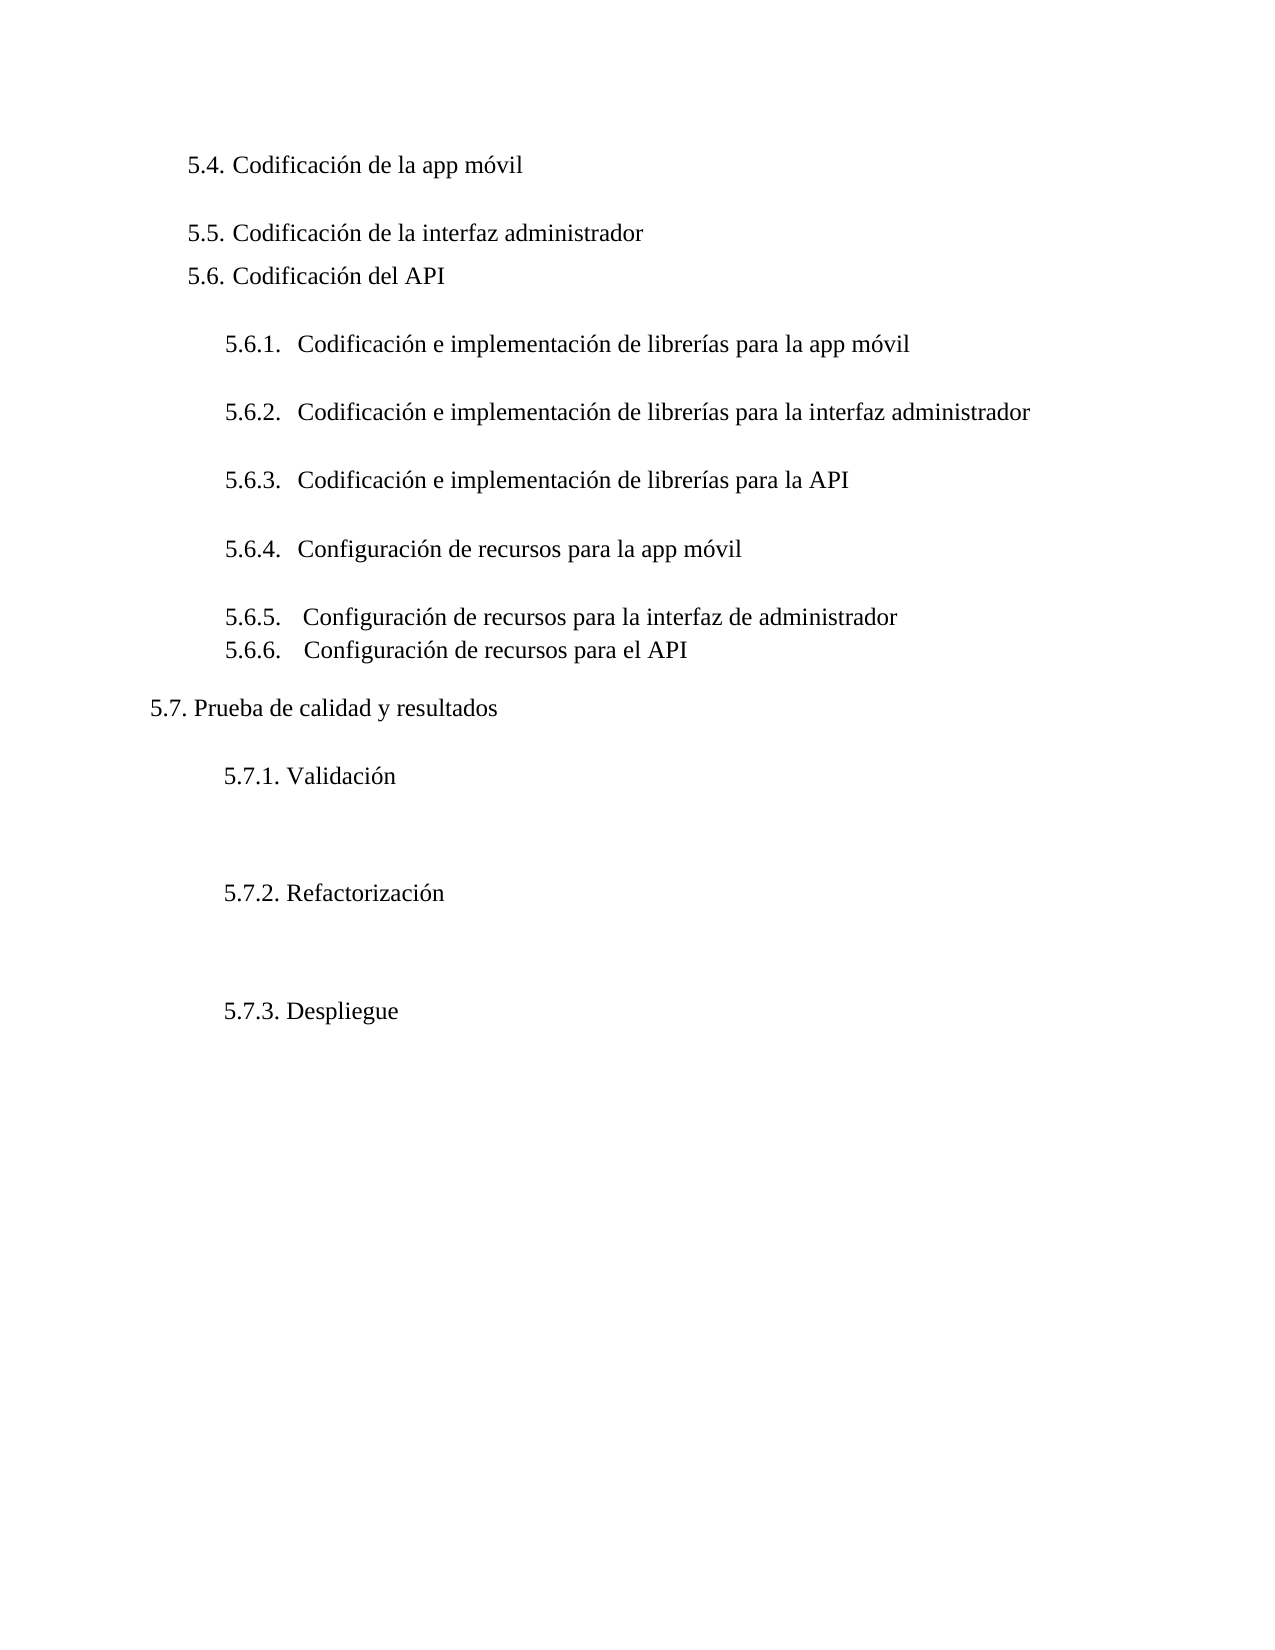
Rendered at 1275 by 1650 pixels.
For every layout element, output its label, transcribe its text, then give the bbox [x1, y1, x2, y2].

list Configuración de recursos para el API [225, 635, 1125, 664]
subtitle Codificación e implementación de librerías para la interfaz administrador [225, 397, 1125, 426]
subtitle 5.7.1. Validación [150, 761, 1125, 790]
list Codificación del API [187, 261, 1125, 290]
subtitle Codificación e implementación de librerías para la app móvil [225, 329, 1125, 358]
list Codificación de la interfaz administrador [187, 218, 1125, 247]
subtitle 5.7.2. Refactorización [150, 878, 1125, 907]
subtitle Configuración de recursos para la app móvil [225, 534, 1125, 562]
subtitle 5.7. Prueba de calidad y resultados [150, 693, 1125, 722]
list Configuración de recursos para la interfaz de administrador [225, 602, 1125, 631]
subtitle 5.7.3. Despliegue [150, 996, 1125, 1025]
subtitle Codificación de la app móvil [187, 150, 1125, 179]
subtitle Codificación e implementación de librerías para la API [225, 466, 1125, 494]
